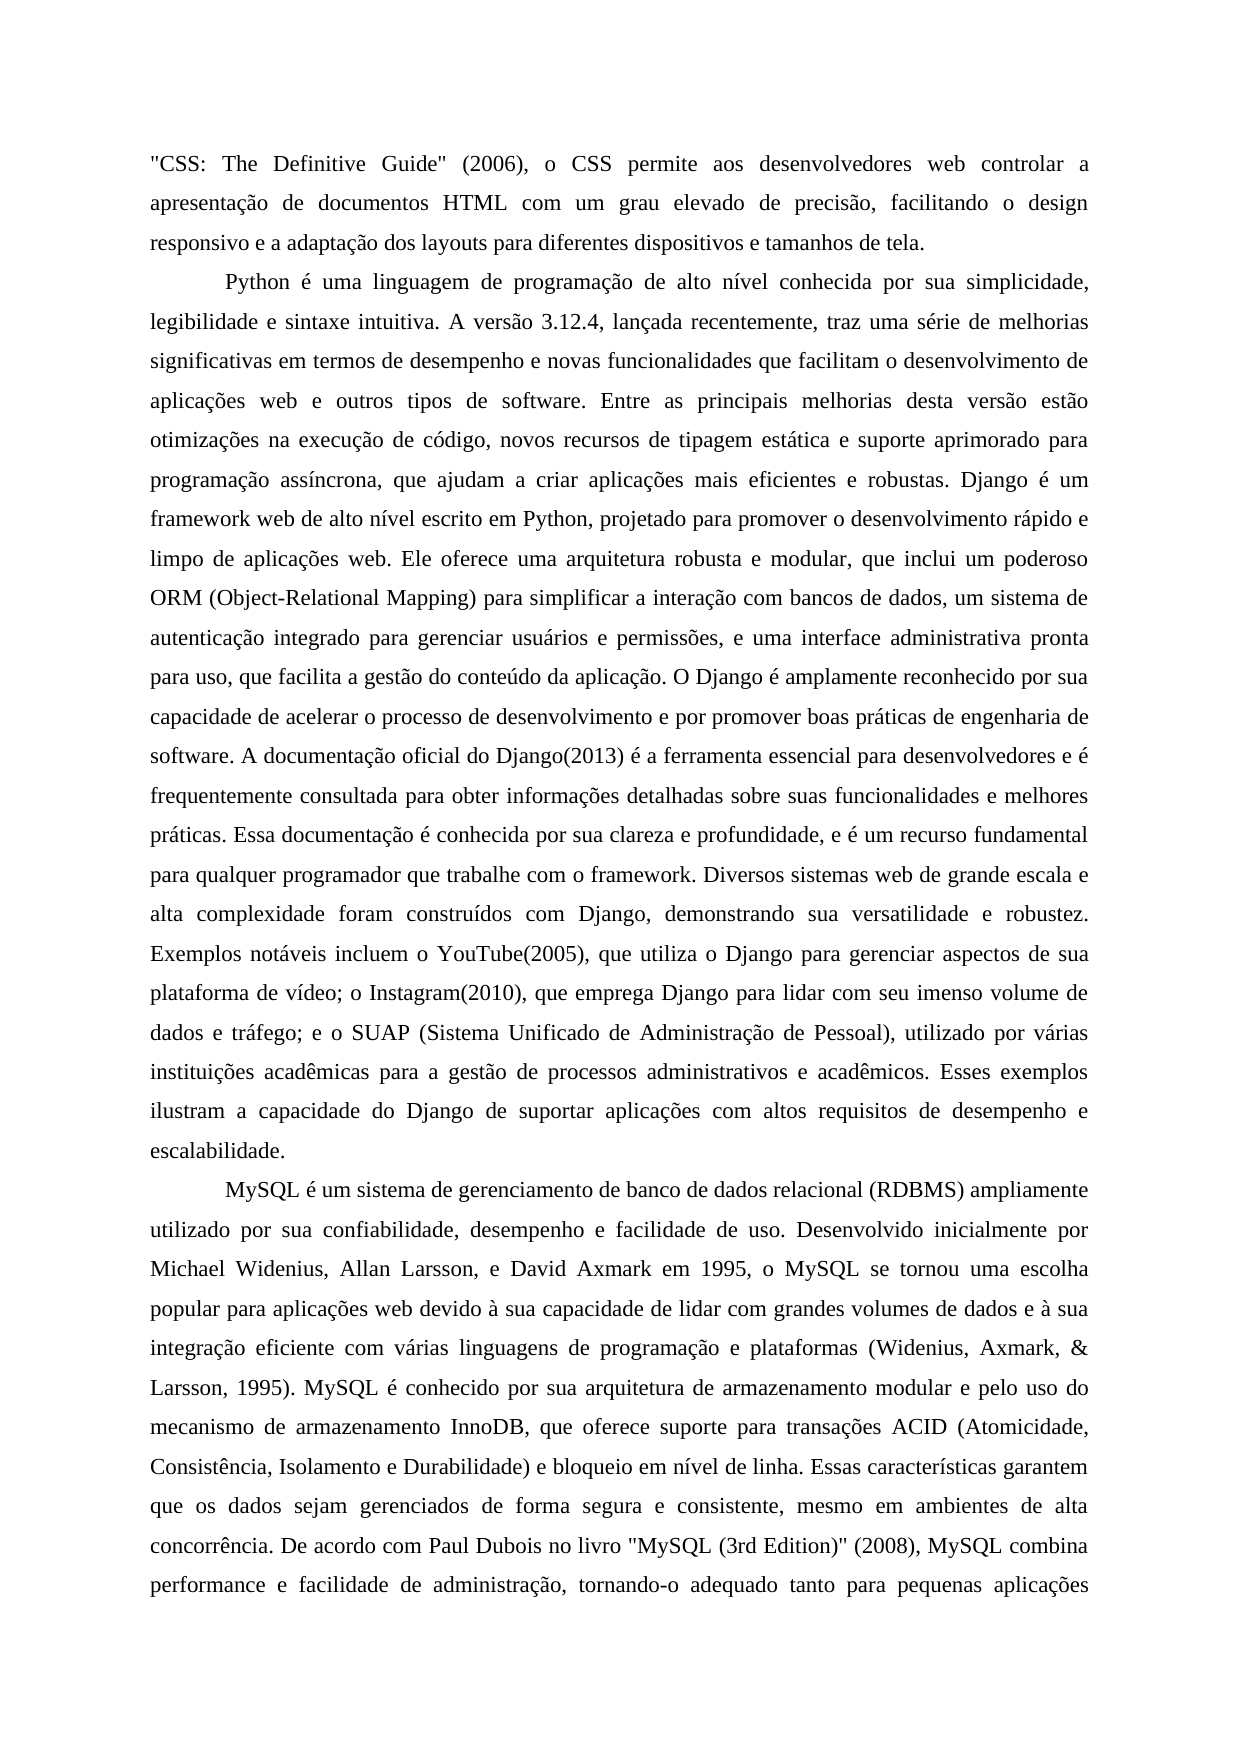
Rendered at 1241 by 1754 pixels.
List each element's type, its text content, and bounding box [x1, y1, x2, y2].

text Python é uma linguagem de programação de alto nível conhecida por sua simplicidade, legibilidade e sintaxe intuitiva. A versão 3.12.4, lançada recentemente, traz uma série de melhorias significativas em termos de desempenho e novas funcionalidades que facilitam o desenvolvimento de aplicações web e outros tipos de software. Entre as principais melhorias desta versão estão otimizações na execução de código, novos recursos de tipagem estática e suporte aprimorado para programação assíncrona, que ajudam a criar aplicações mais eficientes e robustas. Django é um framework web de alto nível escrito em Python, projetado para promover o desenvolvimento rápido e limpo de aplicações web. Ele oferece uma arquitetura robusta e modular, que inclui um poderoso ORM (Object-Relational Mapping) para simplificar a interação com bancos de dados, um sistema de autenticação integrado para gerenciar usuários e permissões, e uma interface administrativa pronta para uso, que facilita a gestão do conteúdo da aplicação. O Django é amplamente reconhecido por sua capacidade de acelerar o processo de desenvolvimento e por promover boas práticas de engenharia de software. A documentação oficial do Django(2013) é a ferramenta essencial para desenvolvedores e é frequentemente consultada para obter informações detalhadas sobre suas funcionalidades e melhores práticas. Essa documentação é conhecida por sua clareza e profundidade, e é um recurso fundamental para qualquer programador que trabalhe com o framework. Diversos sistemas web de grande escala e alta complexidade foram construídos com Django, demonstrando sua versatilidade e robustez. Exemplos notáveis incluem o YouTube(2005), que utiliza o Django para gerenciar aspectos de sua plataforma de vídeo; o Instagram(2010), que emprega Django para lidar com seu imenso volume de dados e tráfego; e o SUAP (Sistema Unificado de Administração de Pessoal), utilizado por várias instituições acadêmicas para a gestão de processos administrativos e acadêmicos. Esses exemplos ilustram a capacidade do Django de suportar aplicações com altos requisitos de desempenho e escalabilidade. [150, 268, 1090, 1163]
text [150, 150, 1090, 255]
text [150, 1176, 1090, 1598]
